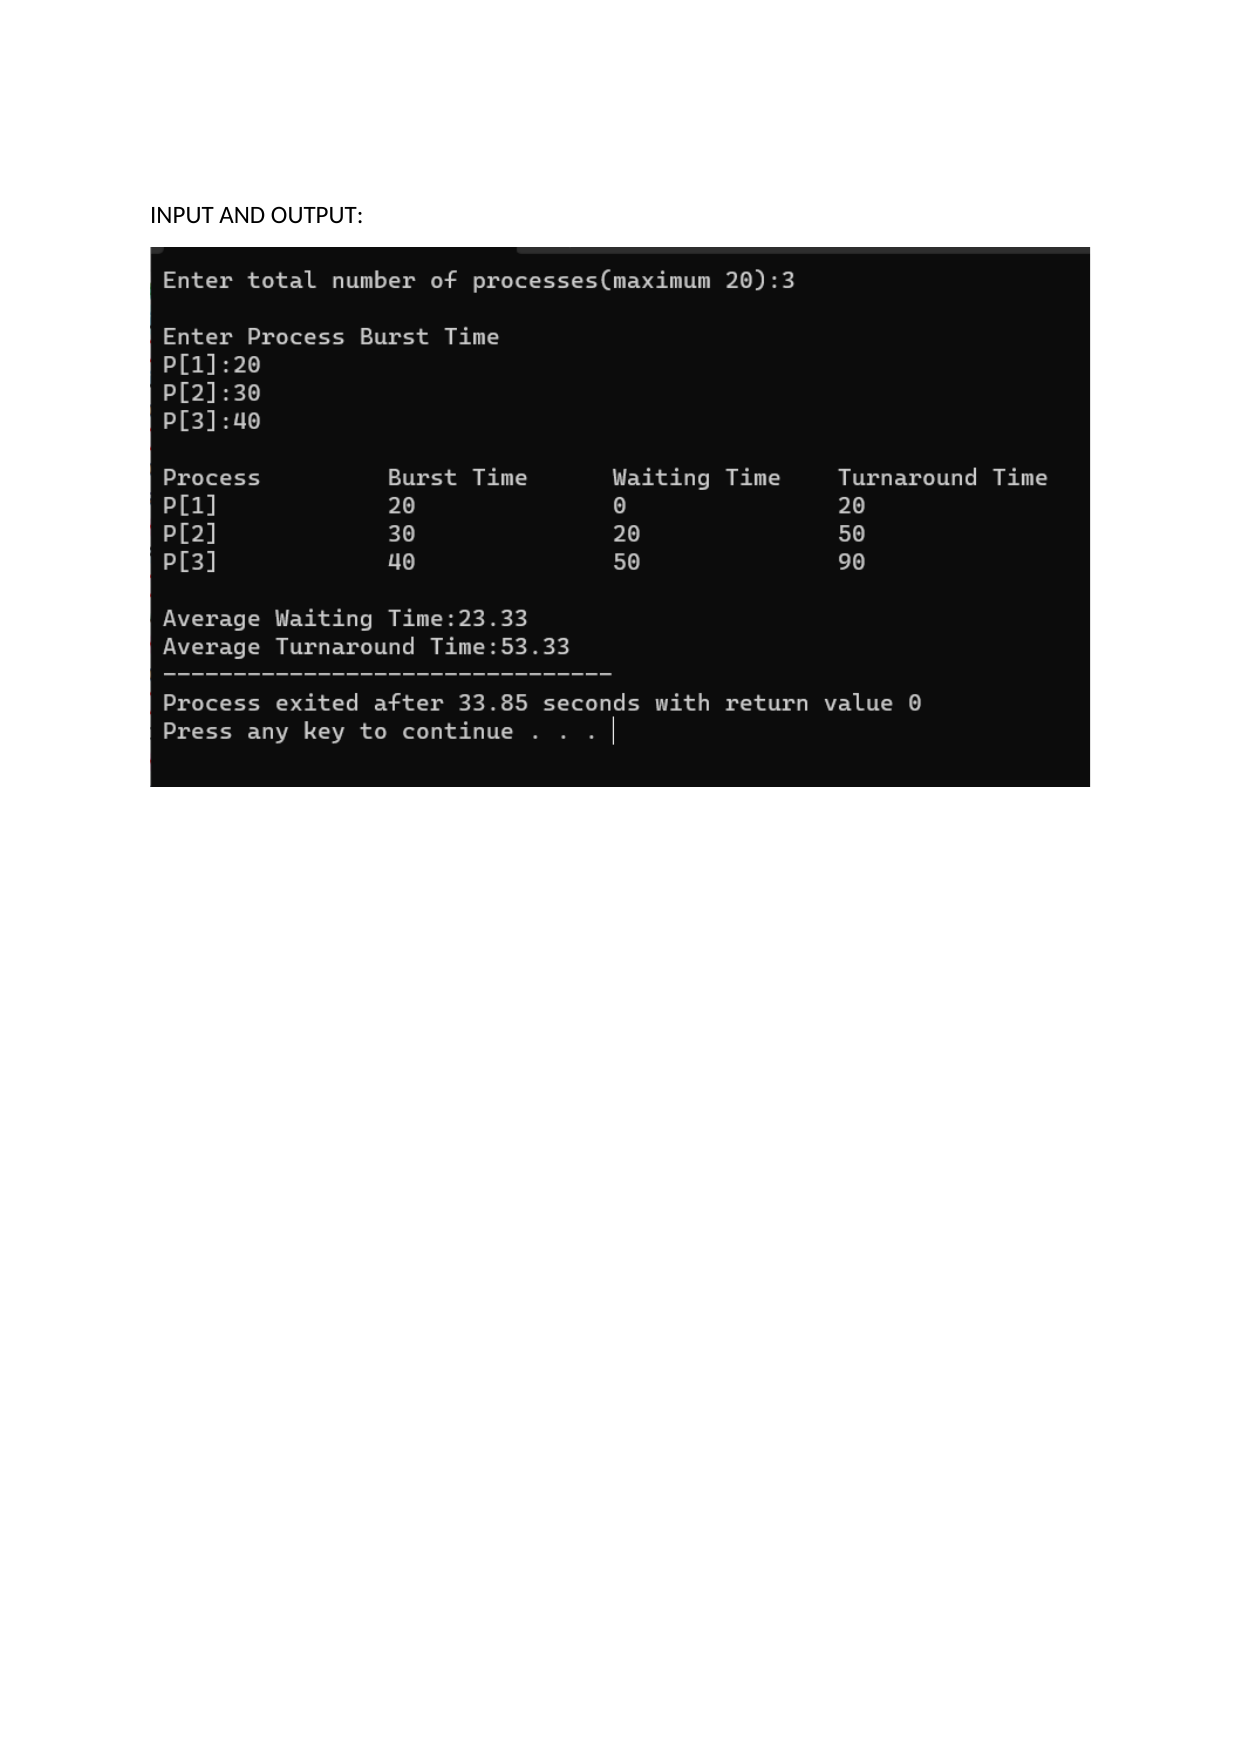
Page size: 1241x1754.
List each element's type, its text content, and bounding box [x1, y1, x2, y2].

picture [150, 247, 1091, 787]
text INPUT AND OUTPUT: [150, 199, 1090, 229]
